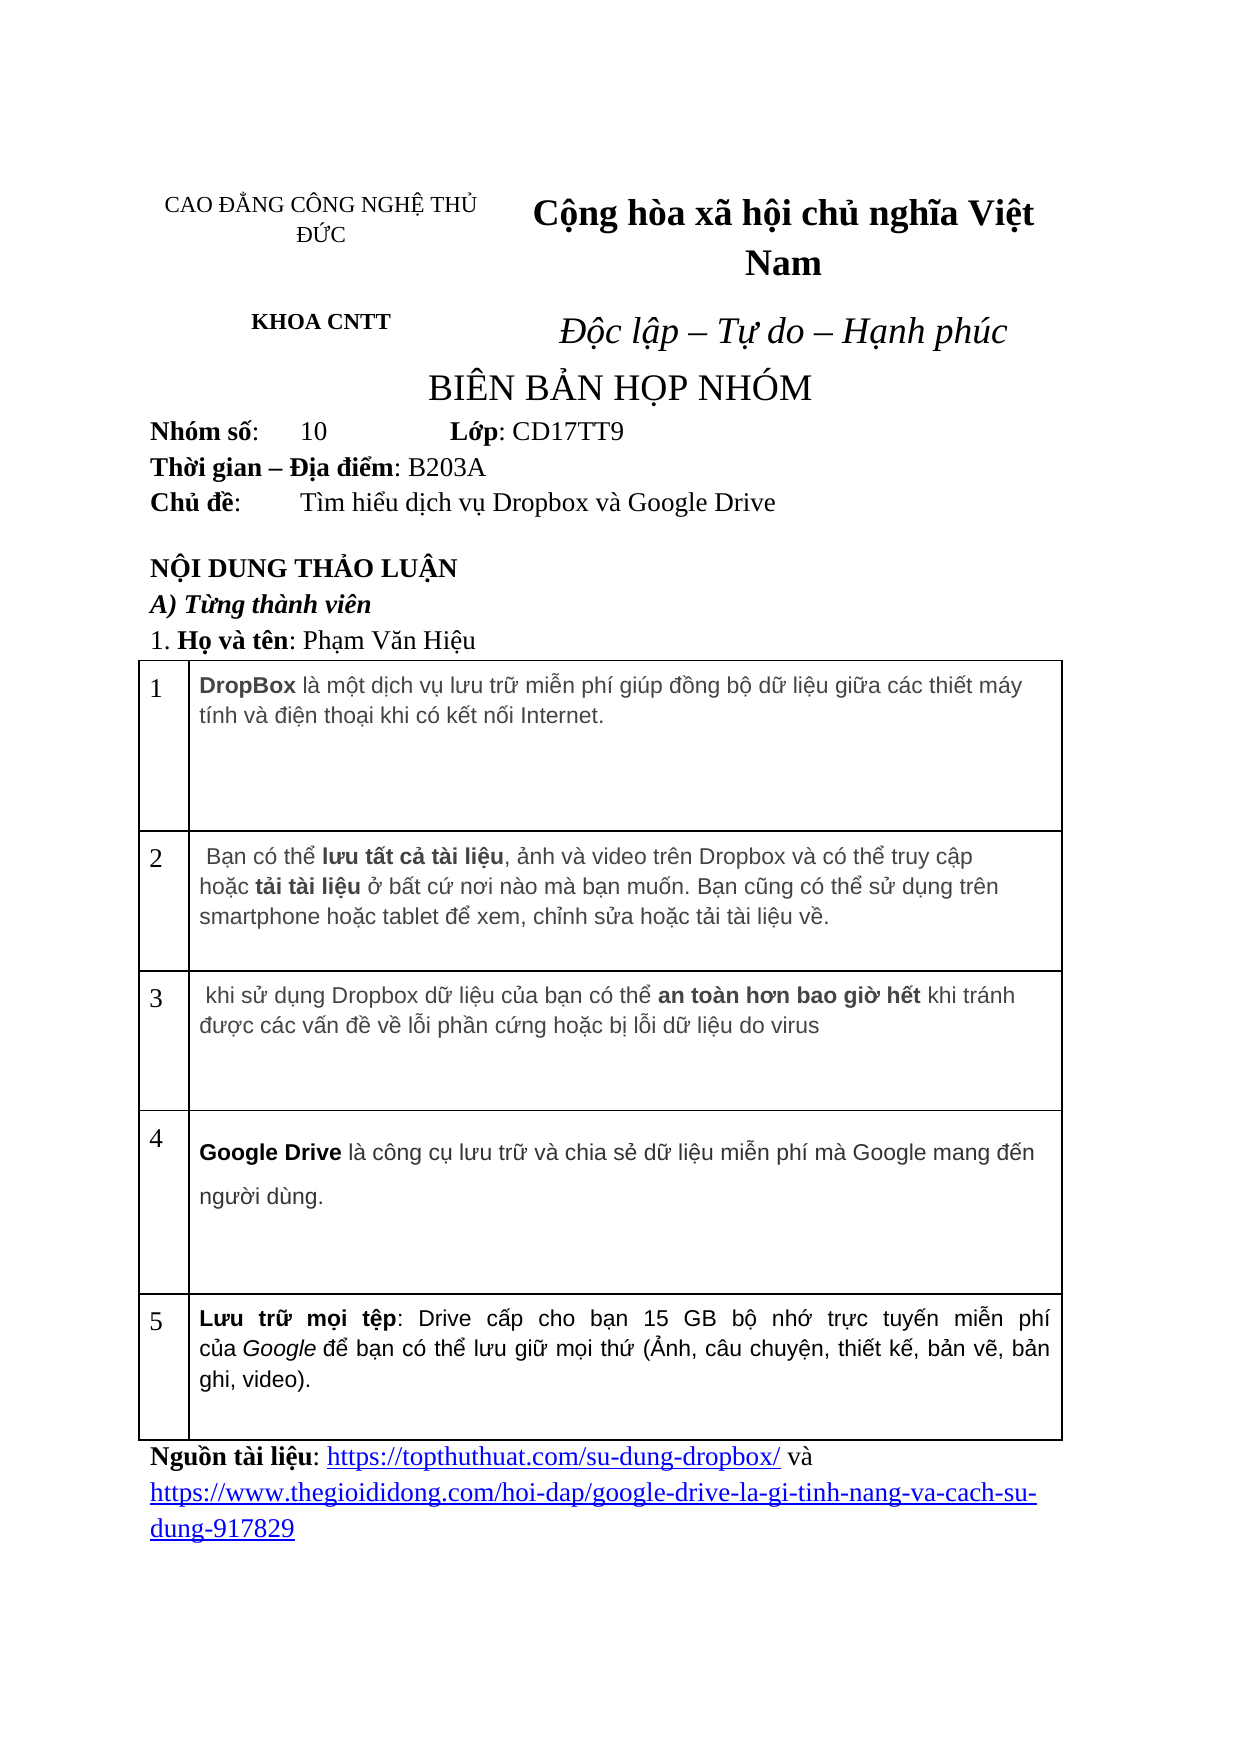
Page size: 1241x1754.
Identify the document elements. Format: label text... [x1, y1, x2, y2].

table_cell 4 [140, 1111, 188, 1293]
table_cell Lưu trữ mọi tệp: Drive cấp cho bạn 15 GB bộ nhớ trực tuyến miễn phí của Google để bạn có thể lưu giữ mọi thứ (Ảnh, câu chuyện, thiết kế, bản vẽ, bản ghi, video). [190, 1295, 1061, 1439]
text Nguồn tài liệu: https://topthuthuat.com/su-dung-dropbox/ và https://www.thegioididong.com/hoi-dap/google-drive-la-gi-tinh-nang-va-cach-su-dung-917829 [150, 1441, 1090, 1543]
text A) Từng thành viên [150, 588, 1090, 619]
table_header CAO ĐẲNG CÔNG NGHỆ THỦ ĐỨC [139, 180, 503, 298]
text NỘI DUNG THẢO LUẬN [150, 552, 1090, 583]
table_header DropBox là một dịch vụ lưu trữ miễn phí giúp đồng bộ dữ liệu giữa các thiết máy tính và điện thoại khi có kết nối Internet. [190, 661, 1061, 830]
table_cell Độc lập – Tự do – Hạnh phúc [503, 298, 1064, 365]
table_cell 3 [140, 972, 188, 1109]
table_cell 2 [140, 832, 188, 970]
table_cell Google Drive là công cụ lưu trữ và chia sẻ dữ liệu miễn phí mà Google mang đến người dùng. [190, 1111, 1061, 1293]
table_cell khi sử dụng Dropbox dữ liệu của bạn có thể an toàn hơn bao giờ hết khi tránh được các vấn đề về lỗi phần cứng hoặc bị lỗi dữ liệu do virus [190, 972, 1061, 1109]
table_header Cộng hòa xã hội chủ nghĩa Việt Nam [503, 180, 1064, 298]
text BIÊN BẢN HỌP NHÓM [150, 365, 1090, 408]
table_header 1 [140, 661, 188, 830]
text Thời gian – Địa điểm: B203A [150, 451, 1090, 482]
table_cell KHOA CNTT [139, 298, 503, 365]
text 1. Họ và tên: Phạm Văn Hiệu [150, 624, 1090, 655]
table_cell Bạn có thể lưu tất cả tài liệu, ảnh và video trên Dropbox và có thể truy cập hoặc tải tài liệu ở bất cứ nơi nào mà bạn muốn. Bạn cũng có thể sử dụng trên smartphone hoặc tablet để xem, chỉnh sửa hoặc tải tài liệu về. [190, 832, 1061, 970]
text Chủ đề: Tìm hiểu dịch vụ Dropbox và Google Drive [150, 486, 1090, 518]
text Nhóm số: 10 Lớp: CD17TT9 [150, 415, 1090, 446]
table_cell 5 [140, 1295, 188, 1439]
